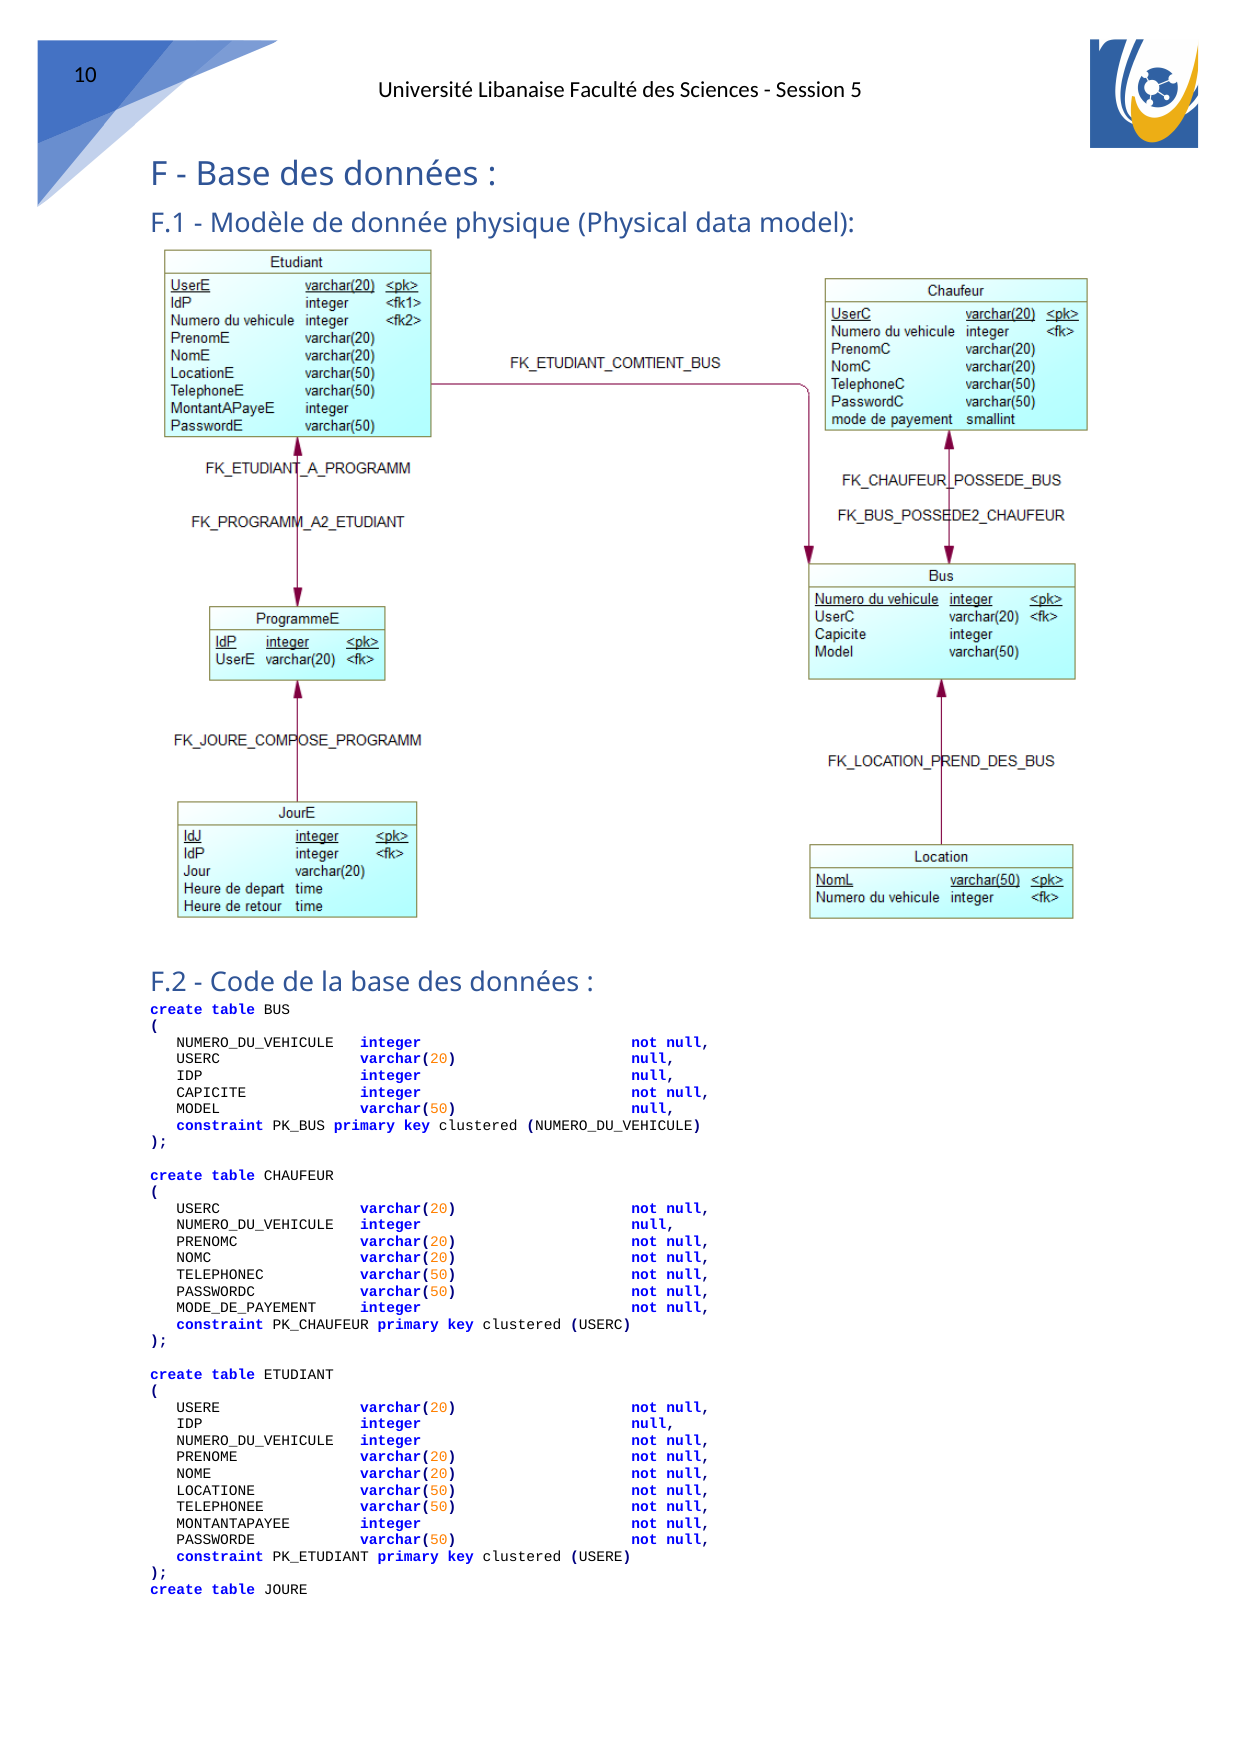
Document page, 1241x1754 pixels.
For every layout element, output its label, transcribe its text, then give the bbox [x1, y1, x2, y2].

subtitle Code de la base des données : [150, 962, 1090, 999]
text PRENOME varchar(20) not null, [150, 1450, 1090, 1466]
text create table BUS [150, 1002, 1090, 1019]
text MONTANTAPAYEE integer not null, [150, 1516, 1090, 1532]
text NUMERO_DU_VEHICULE integer null, [150, 1218, 1090, 1234]
text USERE varchar(20) not null, [150, 1400, 1090, 1417]
text PASSWORDC varchar(50) not null, [150, 1284, 1090, 1300]
text TELEPHONEC varchar(50) not null, [150, 1267, 1090, 1284]
text USERC varchar(20) not null, [150, 1201, 1090, 1218]
text PASSWORDE varchar(50) not null, [150, 1532, 1090, 1549]
subtitle Base des données : [150, 150, 1090, 195]
picture [1090, 39, 1199, 148]
subtitle Modèle de donnée physique (Physical data model): [150, 203, 1090, 240]
text ); [150, 1333, 1090, 1350]
text create table ETUDIANT [150, 1367, 1090, 1383]
text ( [150, 1019, 1090, 1035]
text CAPICITE integer not null, [150, 1085, 1090, 1101]
text NUMERO_DU_VEHICULE integer not null, [150, 1433, 1090, 1450]
text MODEL varchar(50) null, [150, 1101, 1090, 1118]
text create table CHAUFEUR [150, 1168, 1090, 1184]
text ( [150, 1383, 1090, 1400]
text NOME varchar(20) not null, [150, 1466, 1090, 1483]
text ); [150, 1566, 1090, 1582]
picture [37, 40, 279, 209]
text create table JOURE [150, 1582, 1090, 1599]
text ( [150, 1184, 1090, 1201]
text NOMC varchar(20) not null, [150, 1251, 1090, 1267]
text NUMERO_DU_VEHICULE integer not null, [150, 1035, 1090, 1052]
text LOCATIONE varchar(50) not null, [150, 1483, 1090, 1499]
text USERC varchar(20) null, [150, 1052, 1090, 1068]
text constraint PK_BUS primary key clustered (NUMERO_DU_VEHICULE) [150, 1118, 1090, 1134]
text IDP integer null, [150, 1417, 1090, 1433]
text MODE_DE_PAYEMENT integer not null, [150, 1300, 1090, 1317]
text constraint PK_ETUDIANT primary key clustered (USERE) [150, 1549, 1090, 1566]
text ); [150, 1134, 1090, 1151]
text PRENOMC varchar(20) not null, [150, 1234, 1090, 1251]
picture [150, 242, 1091, 944]
text TELEPHONEE varchar(50) not null, [150, 1499, 1090, 1516]
text constraint PK_CHAUFEUR primary key clustered (USERC) [150, 1317, 1090, 1333]
text IDP integer null, [150, 1068, 1090, 1085]
